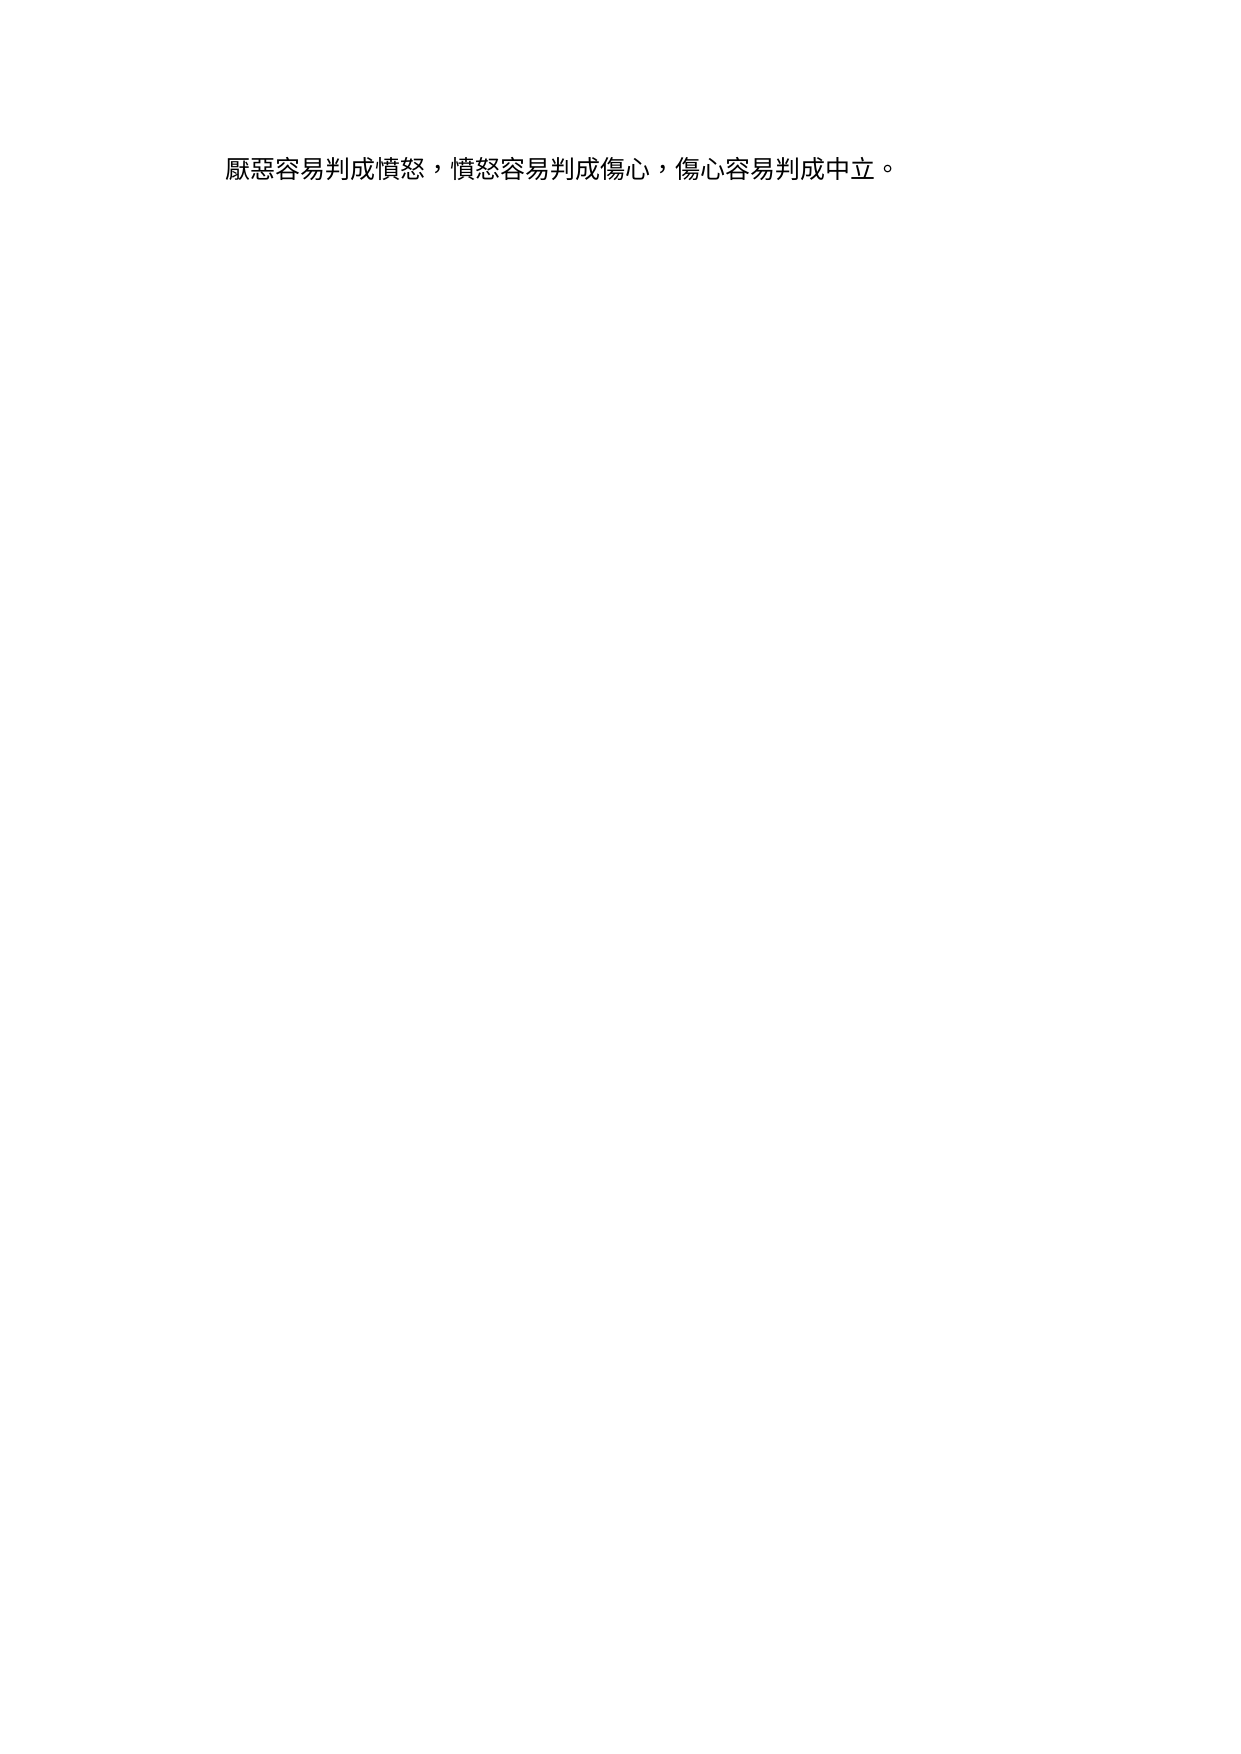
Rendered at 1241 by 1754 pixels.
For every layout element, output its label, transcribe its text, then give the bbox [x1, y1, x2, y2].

text 厭惡容易判成憤怒，憤怒容易判成傷心，傷心容易判成中立。 [150, 150, 1090, 186]
